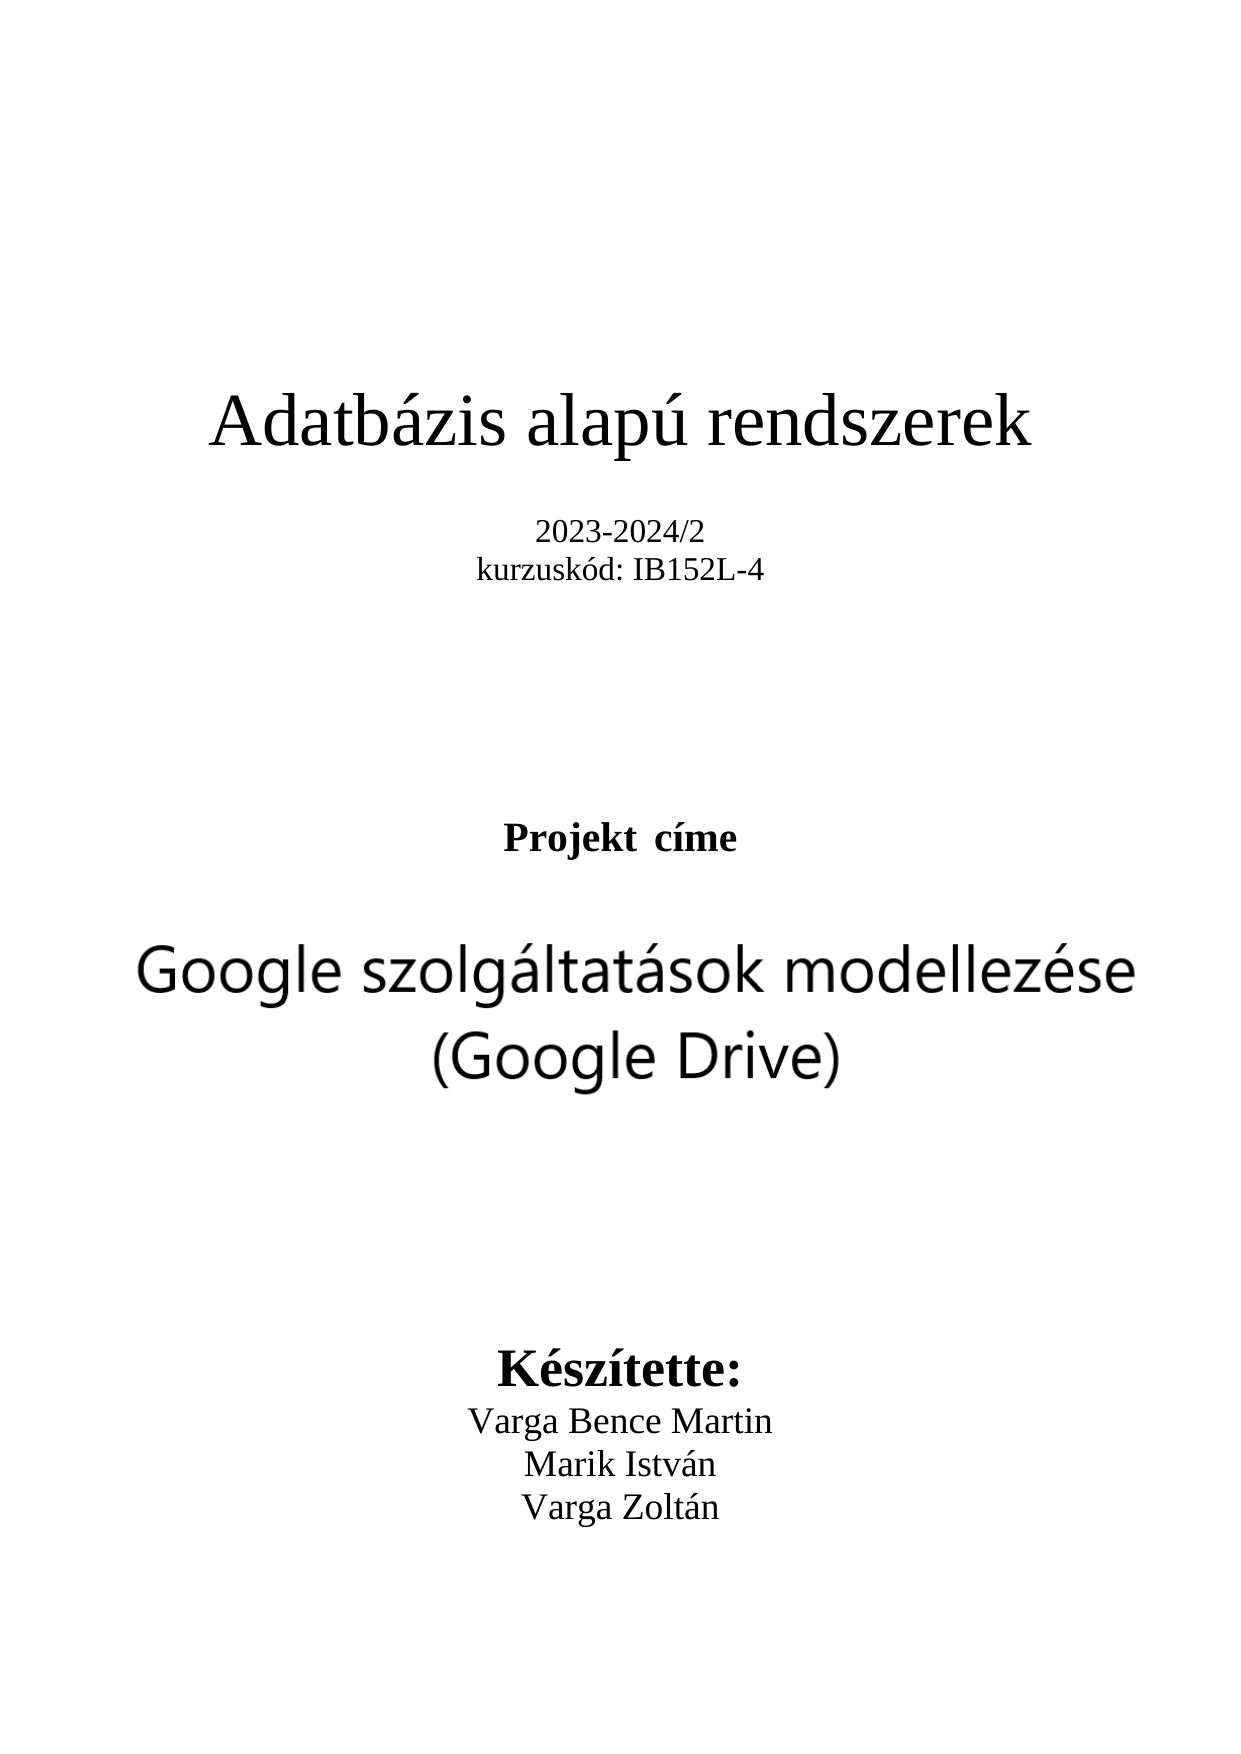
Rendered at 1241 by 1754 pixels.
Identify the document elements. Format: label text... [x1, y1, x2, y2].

text 2023-2024/2 [75, 511, 1165, 549]
text Készítette: [75, 1336, 1165, 1398]
text Adatbázis alapú rendszerek [75, 375, 1165, 461]
picture [75, 861, 1166, 1140]
text Projekt címe [75, 813, 1165, 861]
text Varga Zoltán [75, 1484, 1165, 1527]
text Marik István [75, 1441, 1165, 1484]
text Varga Bence Martin [75, 1398, 1165, 1441]
text kurzuskód: IB152L-4 [75, 549, 1165, 588]
